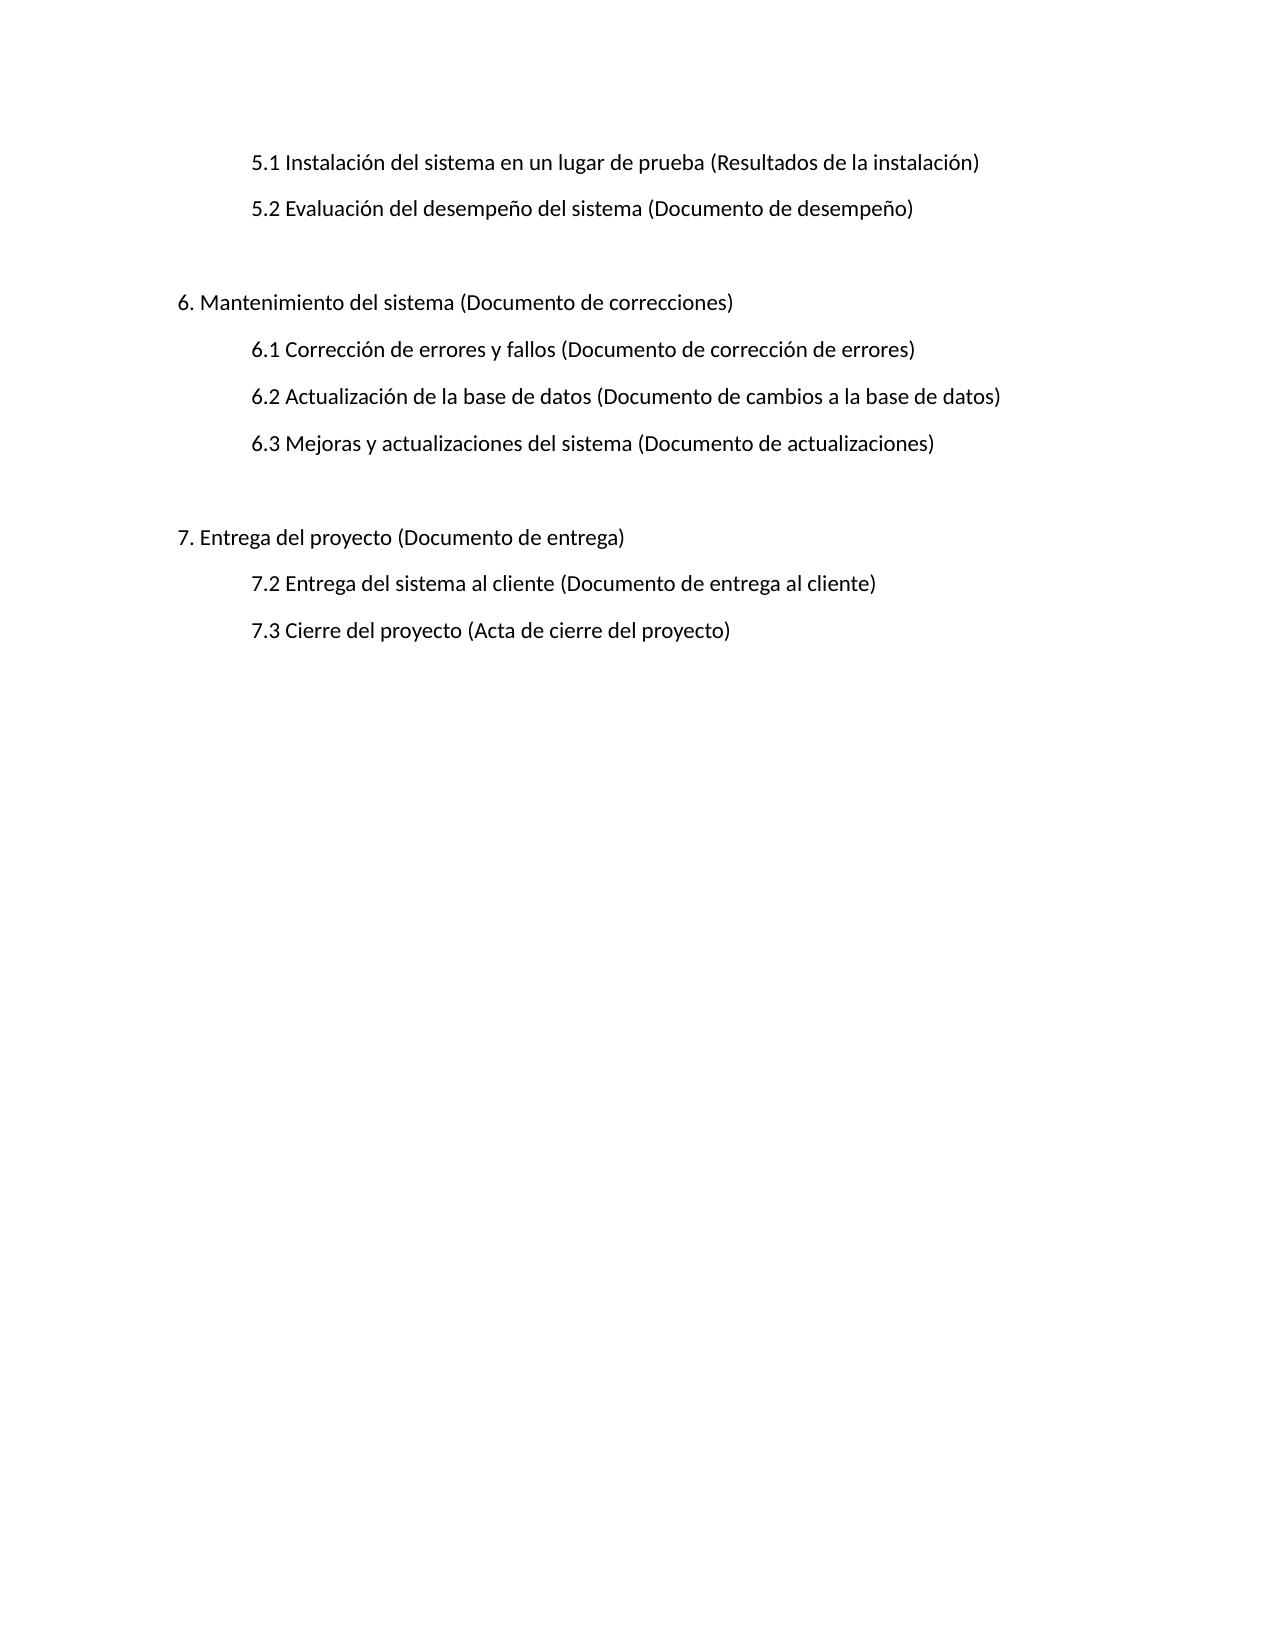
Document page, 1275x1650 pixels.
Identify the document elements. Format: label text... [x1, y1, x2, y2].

text 6.2 Actualización de la base de datos (Documento de cambios a la base de datos) [251, 382, 1098, 410]
text 6. Mantenimiento del sistema (Documento de correcciones) [177, 288, 1098, 316]
text 7.2 Entrega del sistema al cliente (Documento de entrega al cliente) [251, 569, 1098, 597]
text 5.1 Instalación del sistema en un lugar de prueba (Resultados de la instalación) [251, 148, 1098, 176]
text 6.1 Corrección de errores y fallos (Documento de corrección de errores) [251, 335, 1098, 363]
text 7. Entrega del proyecto (Documento de entrega) [177, 523, 1098, 551]
text 7.3 Cierre del proyecto (Acta de cierre del proyecto) [251, 616, 1098, 644]
text 6.3 Mejoras y actualizaciones del sistema (Documento de actualizaciones) [251, 429, 1098, 457]
text 5.2 Evaluación del desempeño del sistema (Documento de desempeño) [177, 194, 1098, 222]
